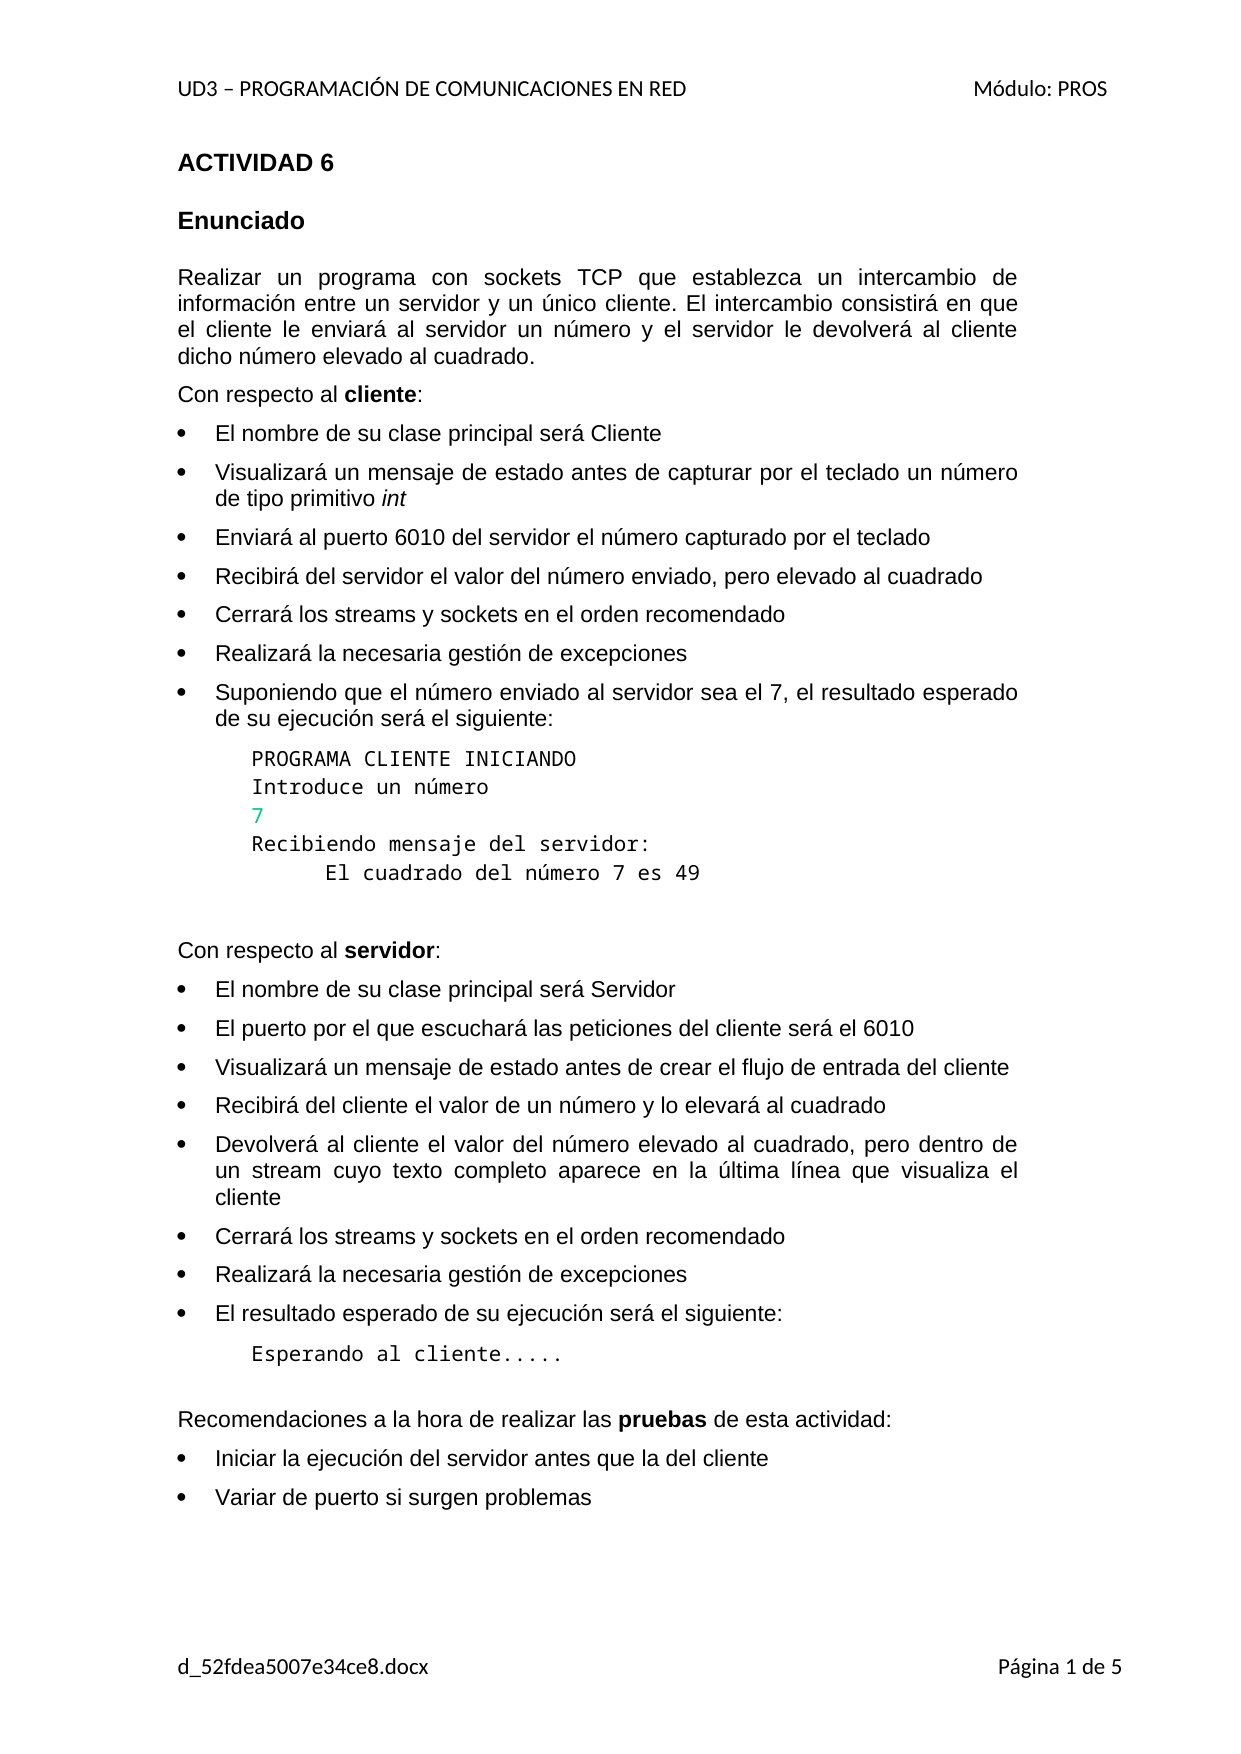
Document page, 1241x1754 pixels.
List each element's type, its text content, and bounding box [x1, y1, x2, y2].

text Realizar un programa con sockets TCP que establezca un intercambio de información entre un servidor y un único cliente. El intercambio consistirá en que el cliente le enviará al servidor un número y el servidor le devolverá al cliente dicho número elevado al cuadrado. [177, 263, 1019, 369]
list El nombre de su clase principal será Servidor [177, 976, 1019, 1002]
text Recomendaciones a la hora de realizar las pruebas de esta actividad: [177, 1406, 1019, 1432]
list Recibirá del cliente el valor de un número y lo elevará al cuadrado [177, 1092, 1019, 1119]
list Realizará la necesaria gestión de excepciones [177, 640, 1019, 667]
text Enunciado [177, 206, 1122, 234]
list El nombre de su clase principal será Cliente [177, 420, 1019, 446]
text Recibiendo mensaje del servidor: [251, 829, 1122, 858]
text Esperando al cliente..... [251, 1339, 1122, 1367]
list El resultado esperado de su ejecución será el siguiente: [177, 1300, 1019, 1326]
list Suponiendo que el número enviado al servidor sea el 7, el resultado esperado de su ejecución será el siguiente: [177, 679, 1019, 732]
text PROGRAMA CLIENTE INICIANDO [251, 744, 1122, 772]
list Enviará al puerto 6010 del servidor el número capturado por el teclado [177, 524, 1019, 550]
text El cuadrado del número 7 es 49 [251, 858, 1019, 886]
list El puerto por el que escuchará las peticiones del cliente será el 6010 [177, 1015, 1019, 1041]
list Cerrará los streams y sockets en el orden recomendado [177, 601, 1019, 628]
list Recibirá del servidor el valor del número enviado, pero elevado al cuadrado [177, 563, 1019, 589]
list Devolverá al cliente el valor del número elevado al cuadrado, pero dentro de un stream cuyo texto completo aparece en la última línea que visualiza el cliente [177, 1131, 1019, 1210]
list Iniciar la ejecución del servidor antes que la del cliente [177, 1445, 1019, 1471]
list Visualizará un mensaje de estado antes de capturar por el teclado un número de tipo primitivo int [177, 459, 1019, 512]
text Introduce un número [251, 772, 1122, 801]
list Realizará la necesaria gestión de excepciones [177, 1261, 1019, 1288]
list Variar de puerto si surgen problemas [177, 1483, 1019, 1510]
text 7 [251, 801, 1122, 829]
text Con respecto al cliente: [177, 381, 1019, 408]
list Visualizará un mensaje de estado antes de crear el flujo de entrada del cliente [177, 1054, 1019, 1080]
text ACTIVIDAD 6 [177, 148, 1122, 176]
text Con respecto al servidor: [177, 937, 1019, 964]
list Cerrará los streams y sockets en el orden recomendado [177, 1223, 1019, 1249]
